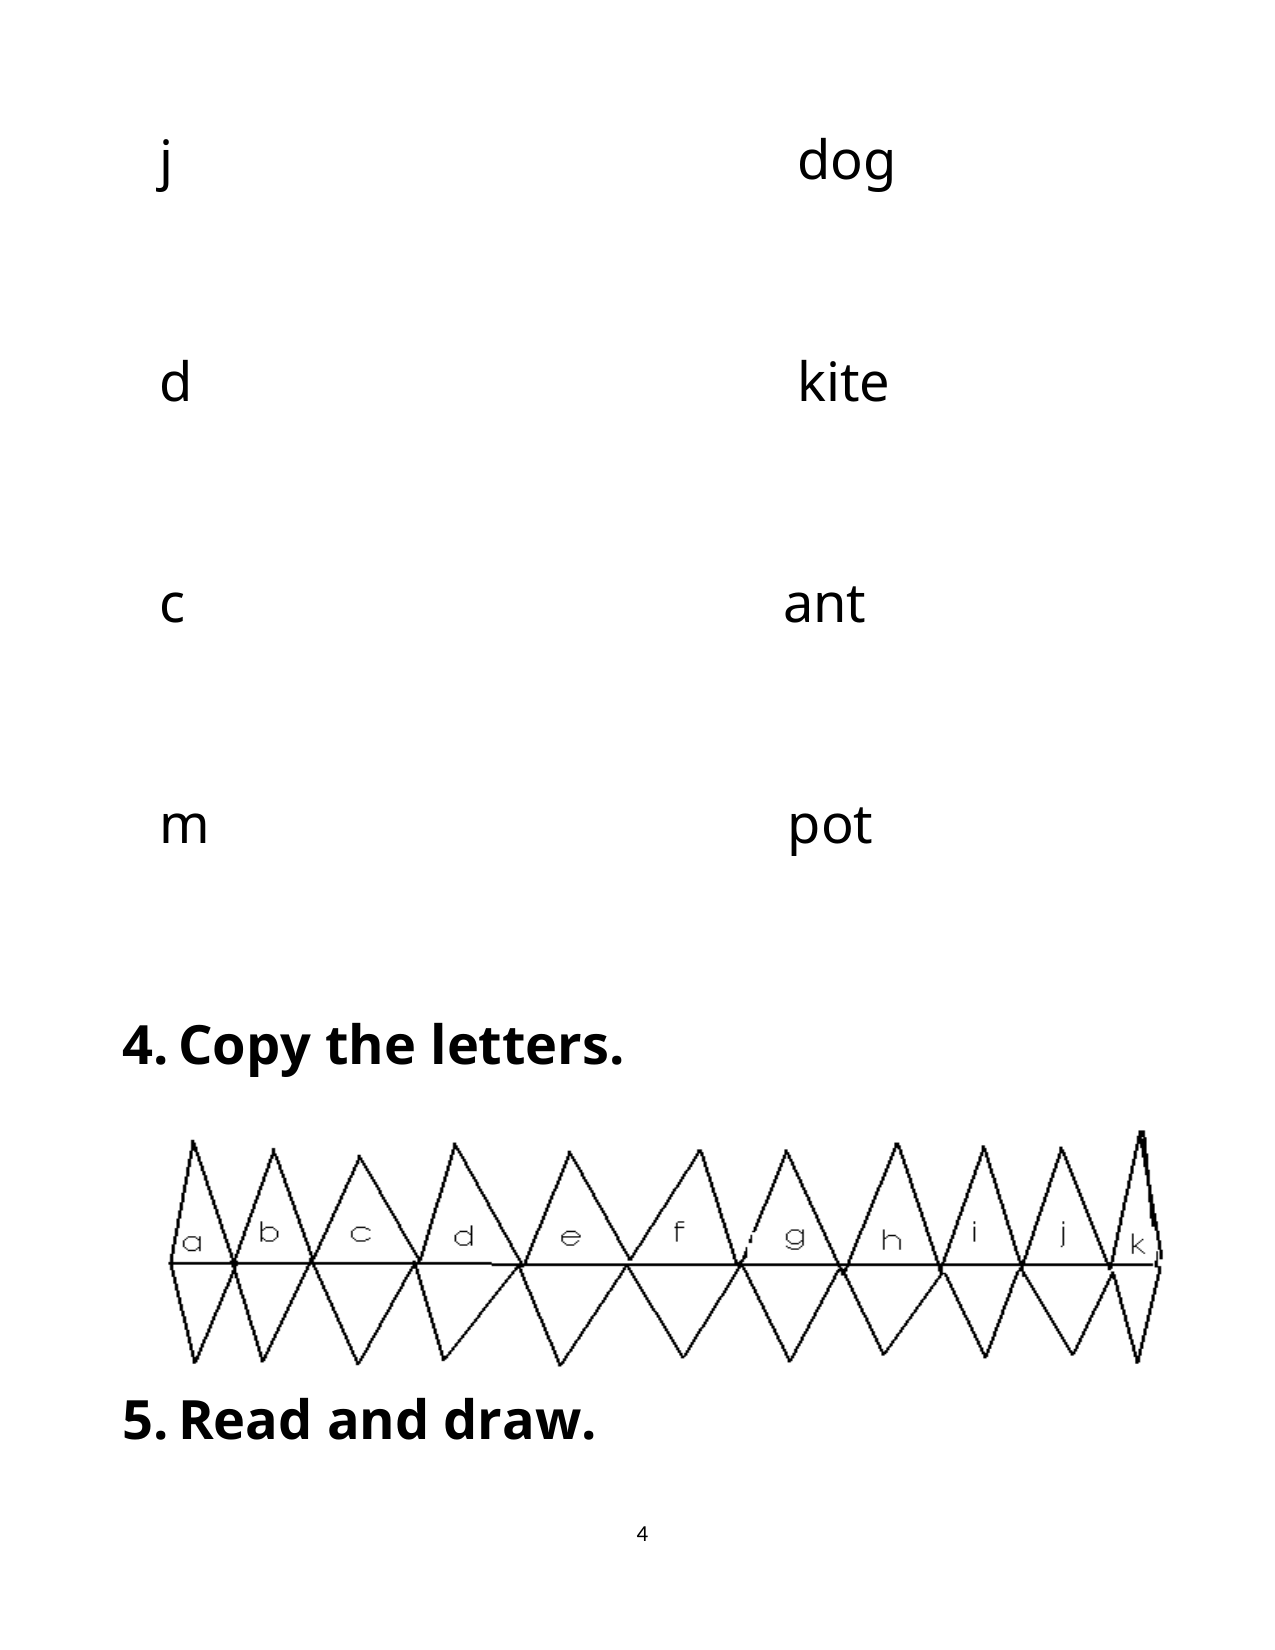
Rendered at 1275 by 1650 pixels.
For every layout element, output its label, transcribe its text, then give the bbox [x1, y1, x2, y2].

list j dog [159, 122, 1162, 196]
list d kite [159, 343, 1162, 417]
list m pot [159, 786, 1162, 859]
list c ant [159, 564, 1162, 638]
picture [159, 1117, 1175, 1368]
list Copy the letters. [122, 1007, 1162, 1081]
list Read and draw. [122, 1381, 1162, 1455]
